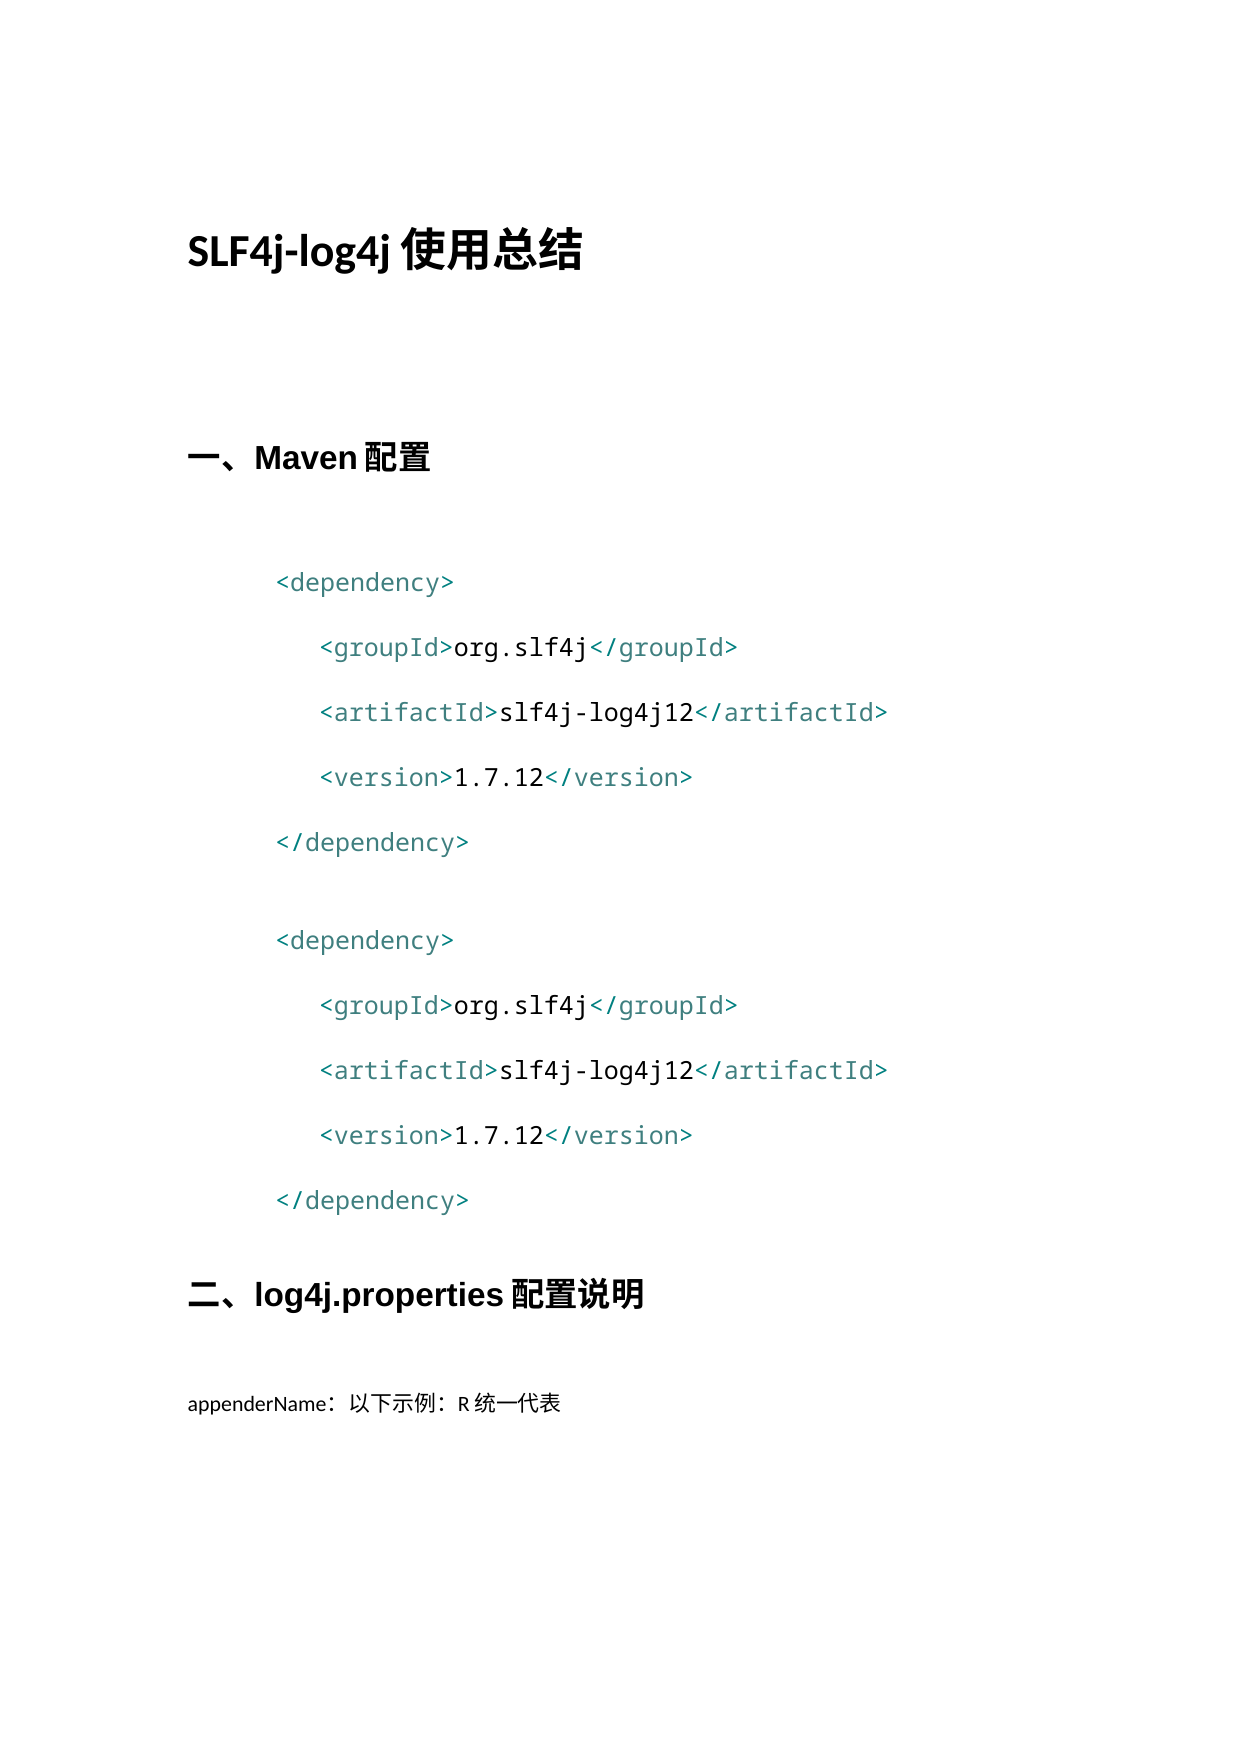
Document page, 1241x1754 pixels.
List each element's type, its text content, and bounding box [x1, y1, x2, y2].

text <dependency> [231, 549, 1053, 614]
text appenderName：以下示例：R统一代表 [187, 1386, 1053, 1418]
text <artifactId>slf4j-log4j12</artifactId> [187, 679, 1053, 744]
text </dependency> [187, 1167, 1053, 1232]
text </dependency> [187, 809, 1053, 874]
text <dependency> [187, 907, 1053, 972]
text <version>1.7.12</version> [187, 744, 1053, 809]
subtitle SLF4j-log4j使用总结 [187, 197, 1053, 295]
subtitle 一、Maven配置 [187, 423, 1053, 488]
text <groupId>org.slf4j</groupId> [187, 614, 1053, 679]
text <version>1.7.12</version> [187, 1102, 1053, 1167]
text <groupId>org.slf4j</groupId> [187, 972, 1053, 1037]
subtitle 二、log4j.properties配置说明 [187, 1259, 1053, 1324]
text <artifactId>slf4j-log4j12</artifactId> [187, 1037, 1053, 1102]
